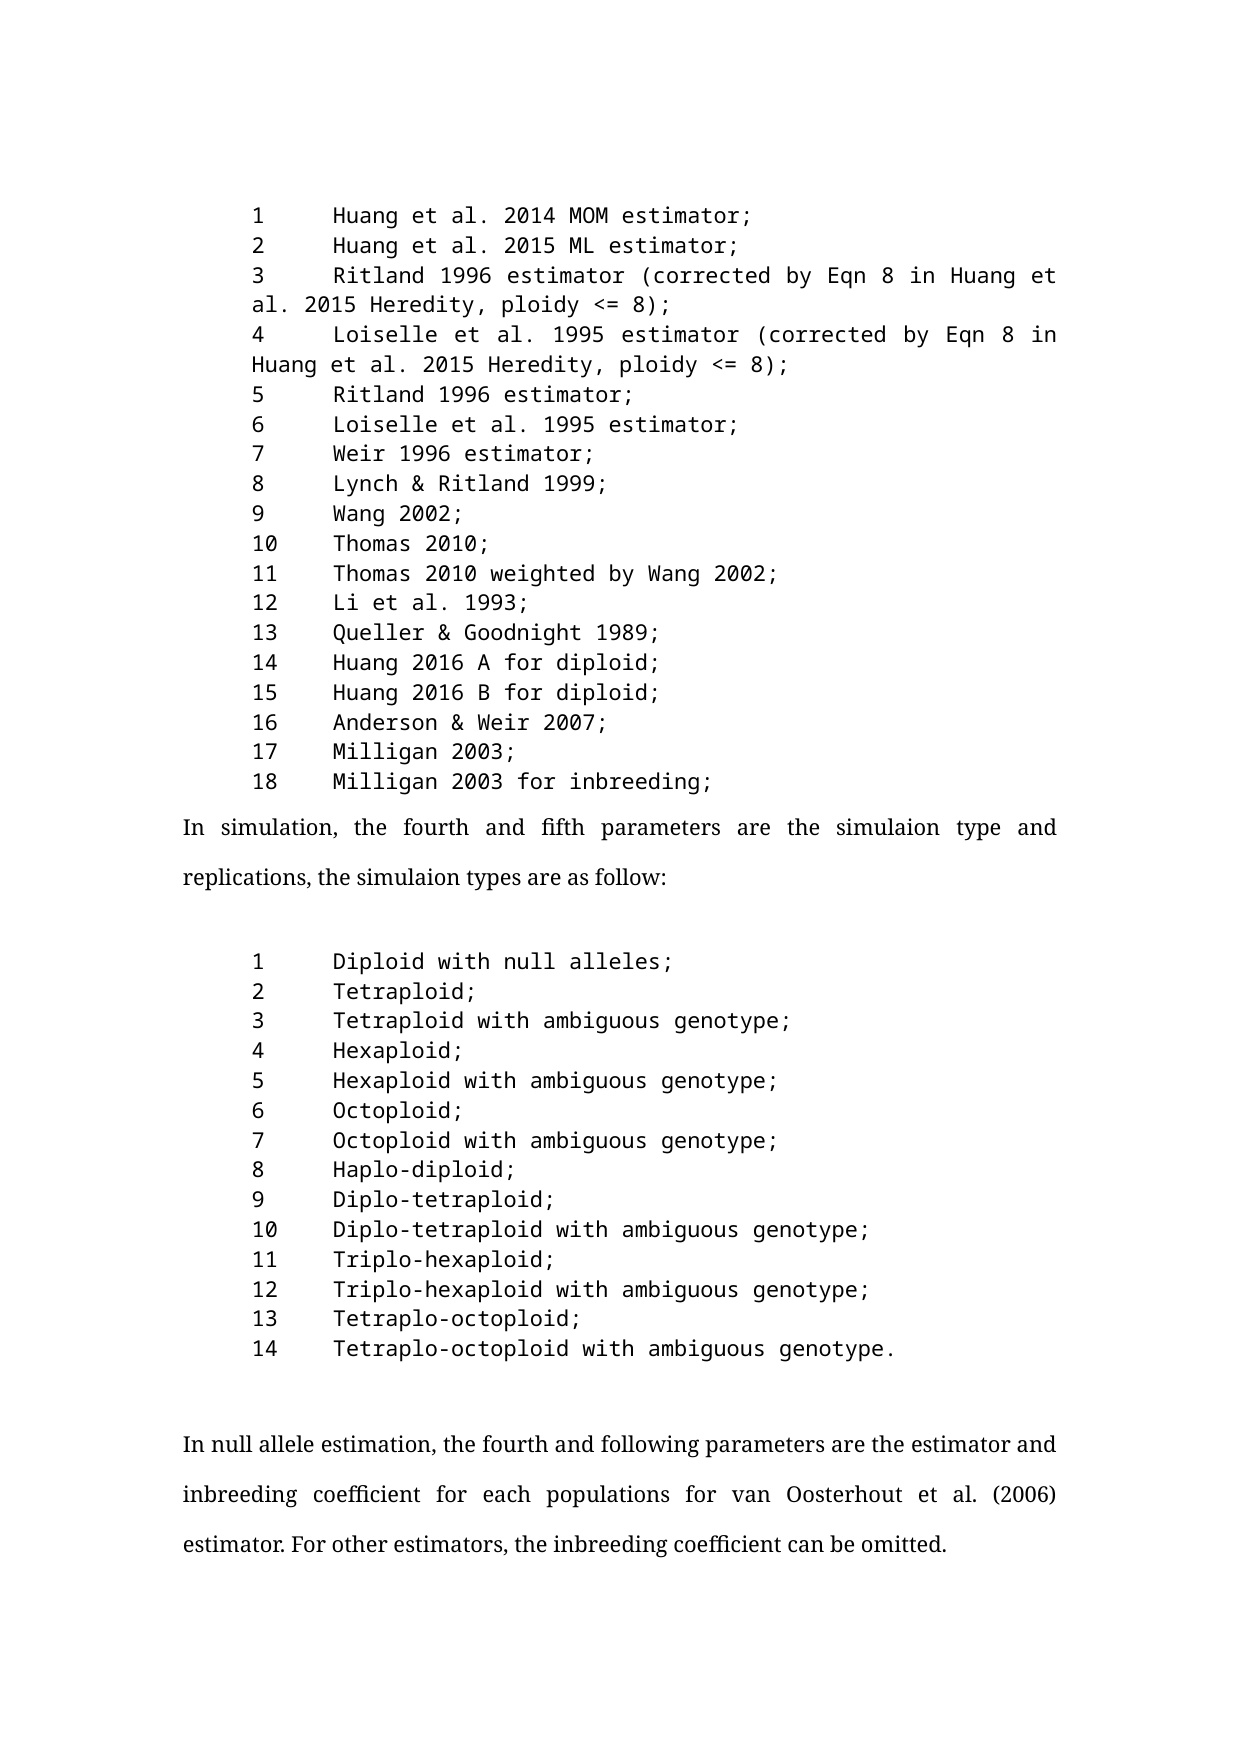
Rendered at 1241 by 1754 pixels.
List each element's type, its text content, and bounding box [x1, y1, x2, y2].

text 2 Huang et al. 2015 ML estimator; [251, 230, 1058, 259]
text 1 Huang et al. 2014 MOM estimator; [251, 200, 1058, 230]
text 17 Milligan 2003; [251, 736, 1058, 766]
text 3 Ritland 1996 estimator (corrected by Eqn 8 in Huang et al. 2015 Heredity, ploidy <= 8); [251, 259, 1058, 319]
text 6 Loiselle et al. 1995 estimator; [251, 408, 1058, 438]
text 7 Weir 1996 estimator; [251, 438, 1058, 468]
text 13 Queller & Goodnight 1989; [251, 617, 1058, 647]
text 11 Triplo-hexaploid; [251, 1244, 1058, 1273]
text 15 Huang 2016 B for diploid; [251, 677, 1058, 706]
text In simulation, the fourth and fifth parameters are the simulaion type and replications, the simulaion types are as follow: [183, 796, 1058, 896]
text 10 Diplo-tetraploid with ambiguous genotype; [251, 1214, 1058, 1244]
text 6 Octoploid; [251, 1095, 1058, 1124]
text 4 Hexaploid; [251, 1035, 1058, 1065]
text 12 Li et al. 1993; [251, 587, 1058, 617]
text 8 Haplo-diploid; [251, 1154, 1058, 1184]
text 14 Huang 2016 A for diploid; [251, 647, 1058, 677]
text 3 Tetraploid with ambiguous genotype; [251, 1005, 1058, 1035]
text 1 Diploid with null alleles; [251, 946, 1058, 976]
text 18 Milligan 2003 for inbreeding; [251, 766, 1058, 796]
text 11 Thomas 2010 weighted by Wang 2002; [251, 557, 1058, 587]
text In null allele estimation, the fourth and following parameters are the estimator and inbreeding coefficient for each populations for van Oosterhout et al. (2006) estimator. For other estimators, the inbreeding coefficient can be omitted. [183, 1413, 1058, 1563]
text 5 Ritland 1996 estimator; [251, 379, 1058, 408]
text 9 Wang 2002; [251, 498, 1058, 528]
text 12 Triplo-hexaploid with ambiguous genotype; [251, 1273, 1058, 1303]
text 5 Hexaploid with ambiguous genotype; [251, 1065, 1058, 1095]
text 8 Lynch & Ritland 1999; [251, 468, 1058, 498]
text 2 Tetraploid; [251, 976, 1058, 1005]
text 7 Octoploid with ambiguous genotype; [251, 1124, 1058, 1154]
text 10 Thomas 2010; [251, 528, 1058, 557]
text 4 Loiselle et al. 1995 estimator (corrected by Eqn 8 in Huang et al. 2015 Heredity, ploidy <= 8); [251, 319, 1058, 379]
text 9 Diplo-tetraploid; [251, 1184, 1058, 1214]
text 16 Anderson & Weir 2007; [251, 706, 1058, 736]
text 13 Tetraplo-octoploid; [251, 1303, 1058, 1333]
text 14 Tetraplo-octoploid with ambiguous genotype. [251, 1333, 1058, 1363]
